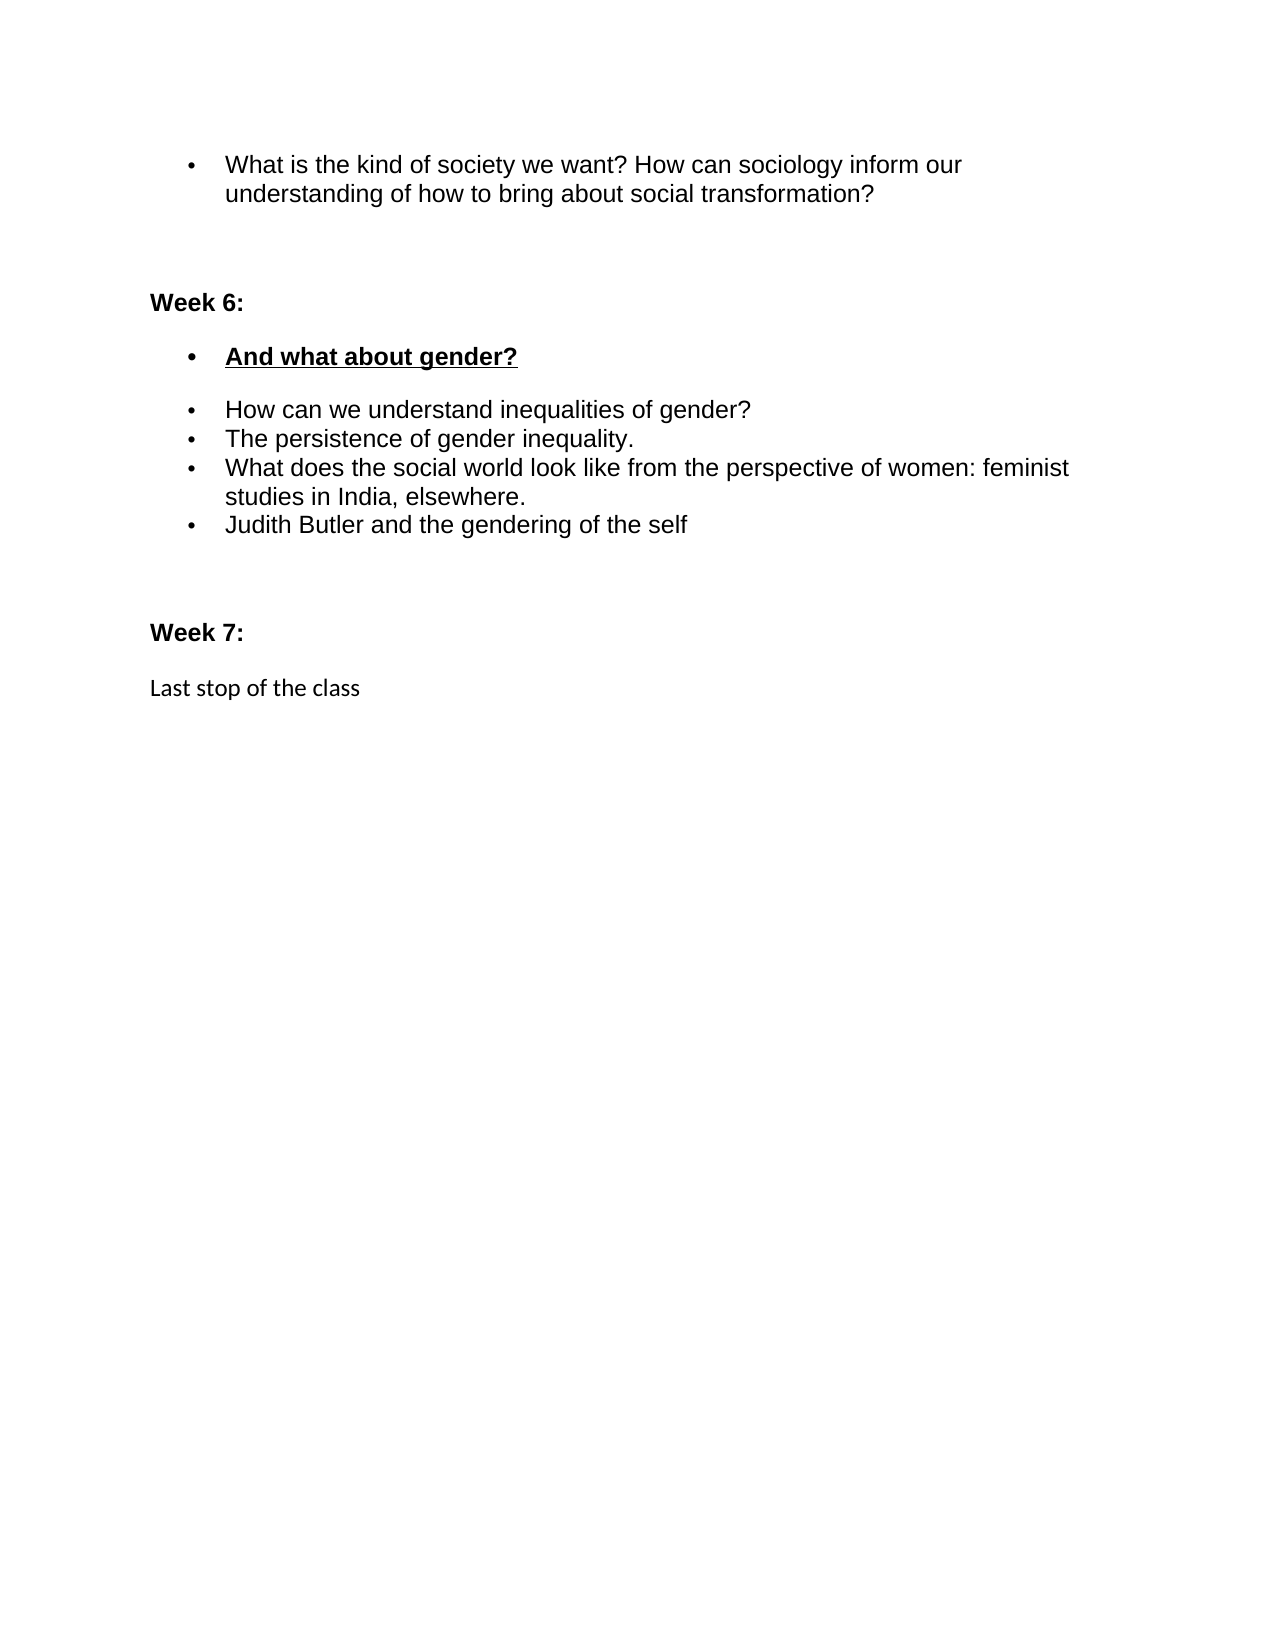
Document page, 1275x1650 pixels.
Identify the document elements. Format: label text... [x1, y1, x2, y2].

text Last stop of the class [150, 672, 1125, 702]
list How can we understand inequalities of gender? [187, 396, 1125, 424]
text Week 7: [150, 618, 1125, 647]
list And what about gender? [187, 342, 1125, 371]
list Judith Butler and the gendering of the self [187, 511, 1125, 539]
list What is the kind of society we want? How can sociology inform our understanding of how to bring about social transformation? [187, 150, 1125, 207]
list What does the social world look like from the perspective of women: feminist studies in India, elsewhere. [187, 453, 1125, 511]
text Week 6: [150, 288, 1125, 317]
list The persistence of gender inequality. [187, 424, 1125, 453]
